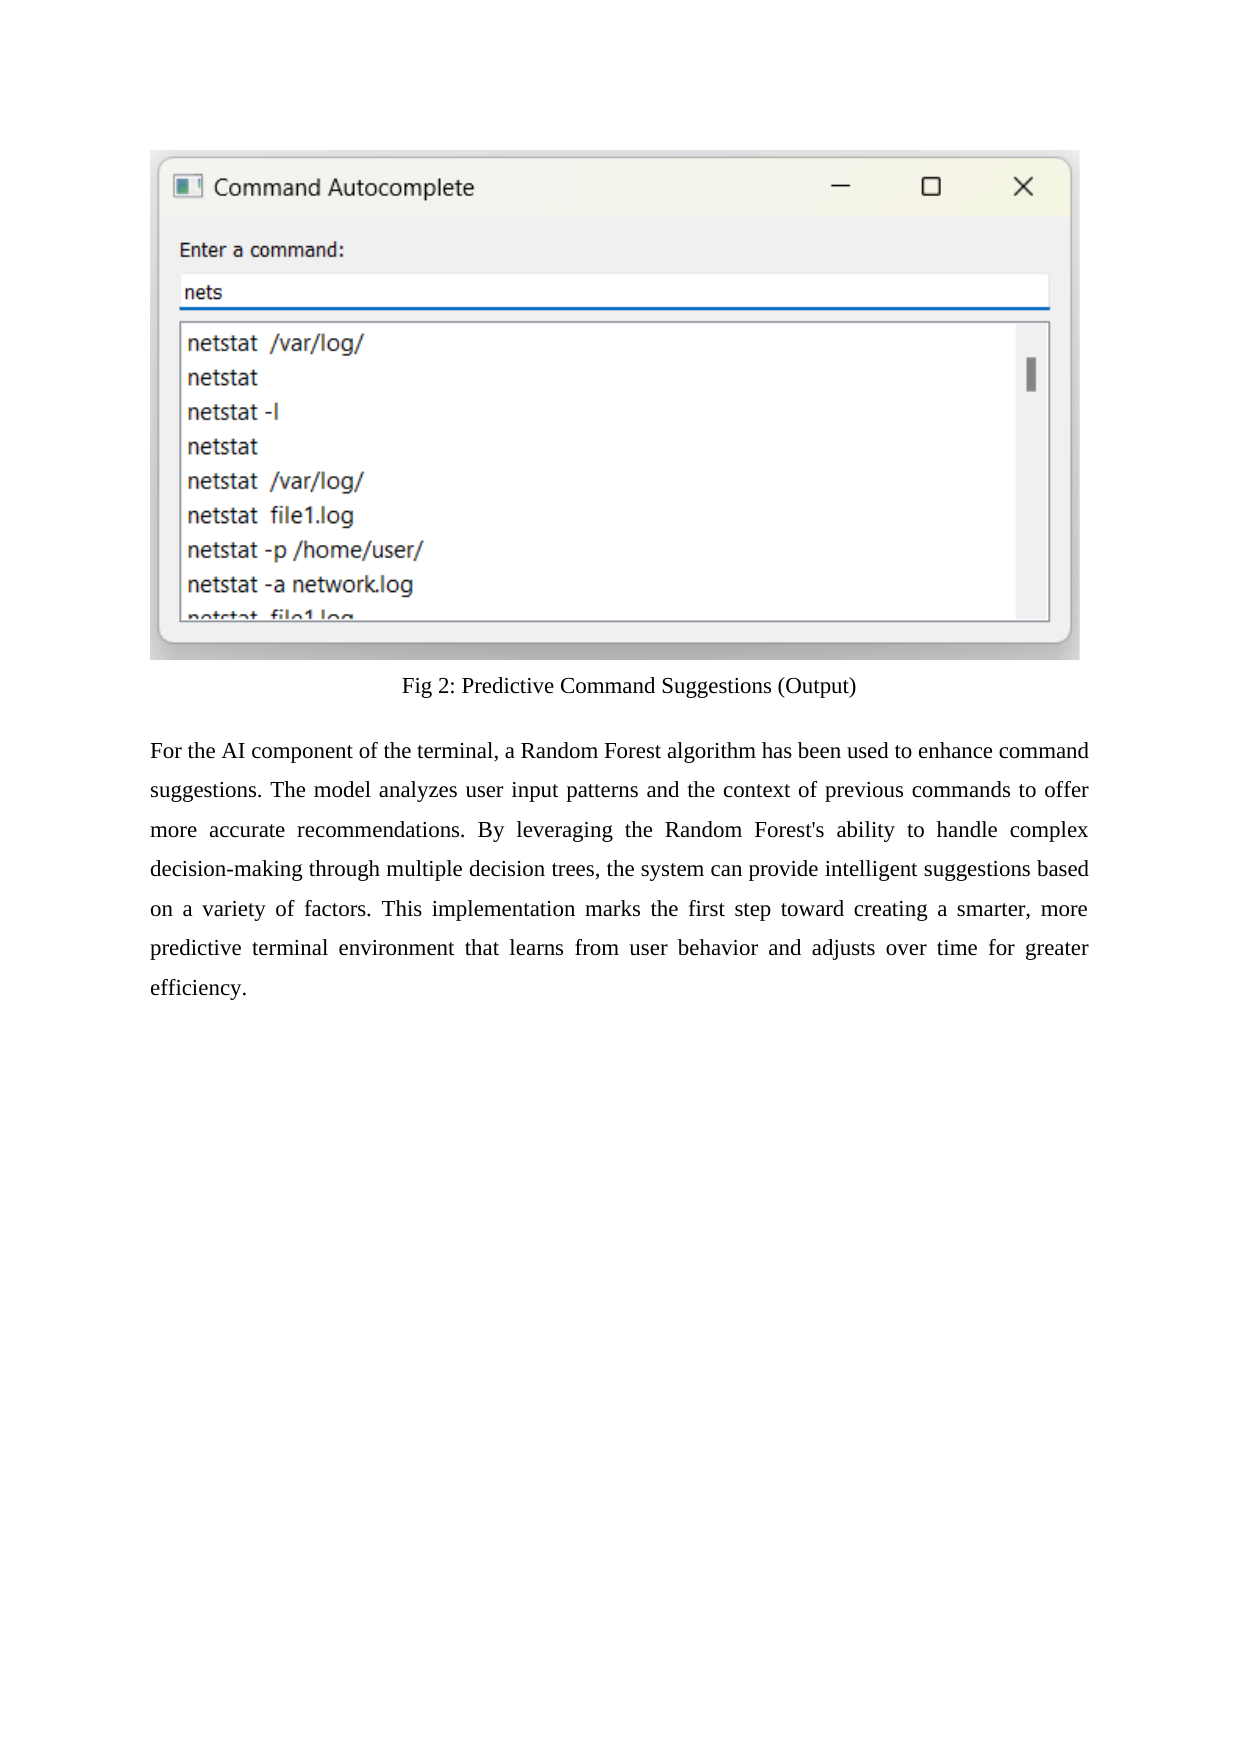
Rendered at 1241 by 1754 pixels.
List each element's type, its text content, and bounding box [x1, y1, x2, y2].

picture [150, 150, 1080, 660]
text Fig 2: Predictive Command Suggestions (Output) [150, 672, 1090, 699]
text For the AI component of the terminal, a Random Forest algorithm has been used to enhance command suggestions. The model analyzes user input patterns and the context of previous commands to offer more accurate recommendations. By leveraging the Random Forest's ability to handle complex decision-making through multiple decision trees, the system can provide intelligent suggestions based on a variety of factors. This implementation marks the first step toward creating a smarter, more predictive terminal environment that learns from user behavior and adjusts over time for greater efficiency. [150, 737, 1090, 1000]
